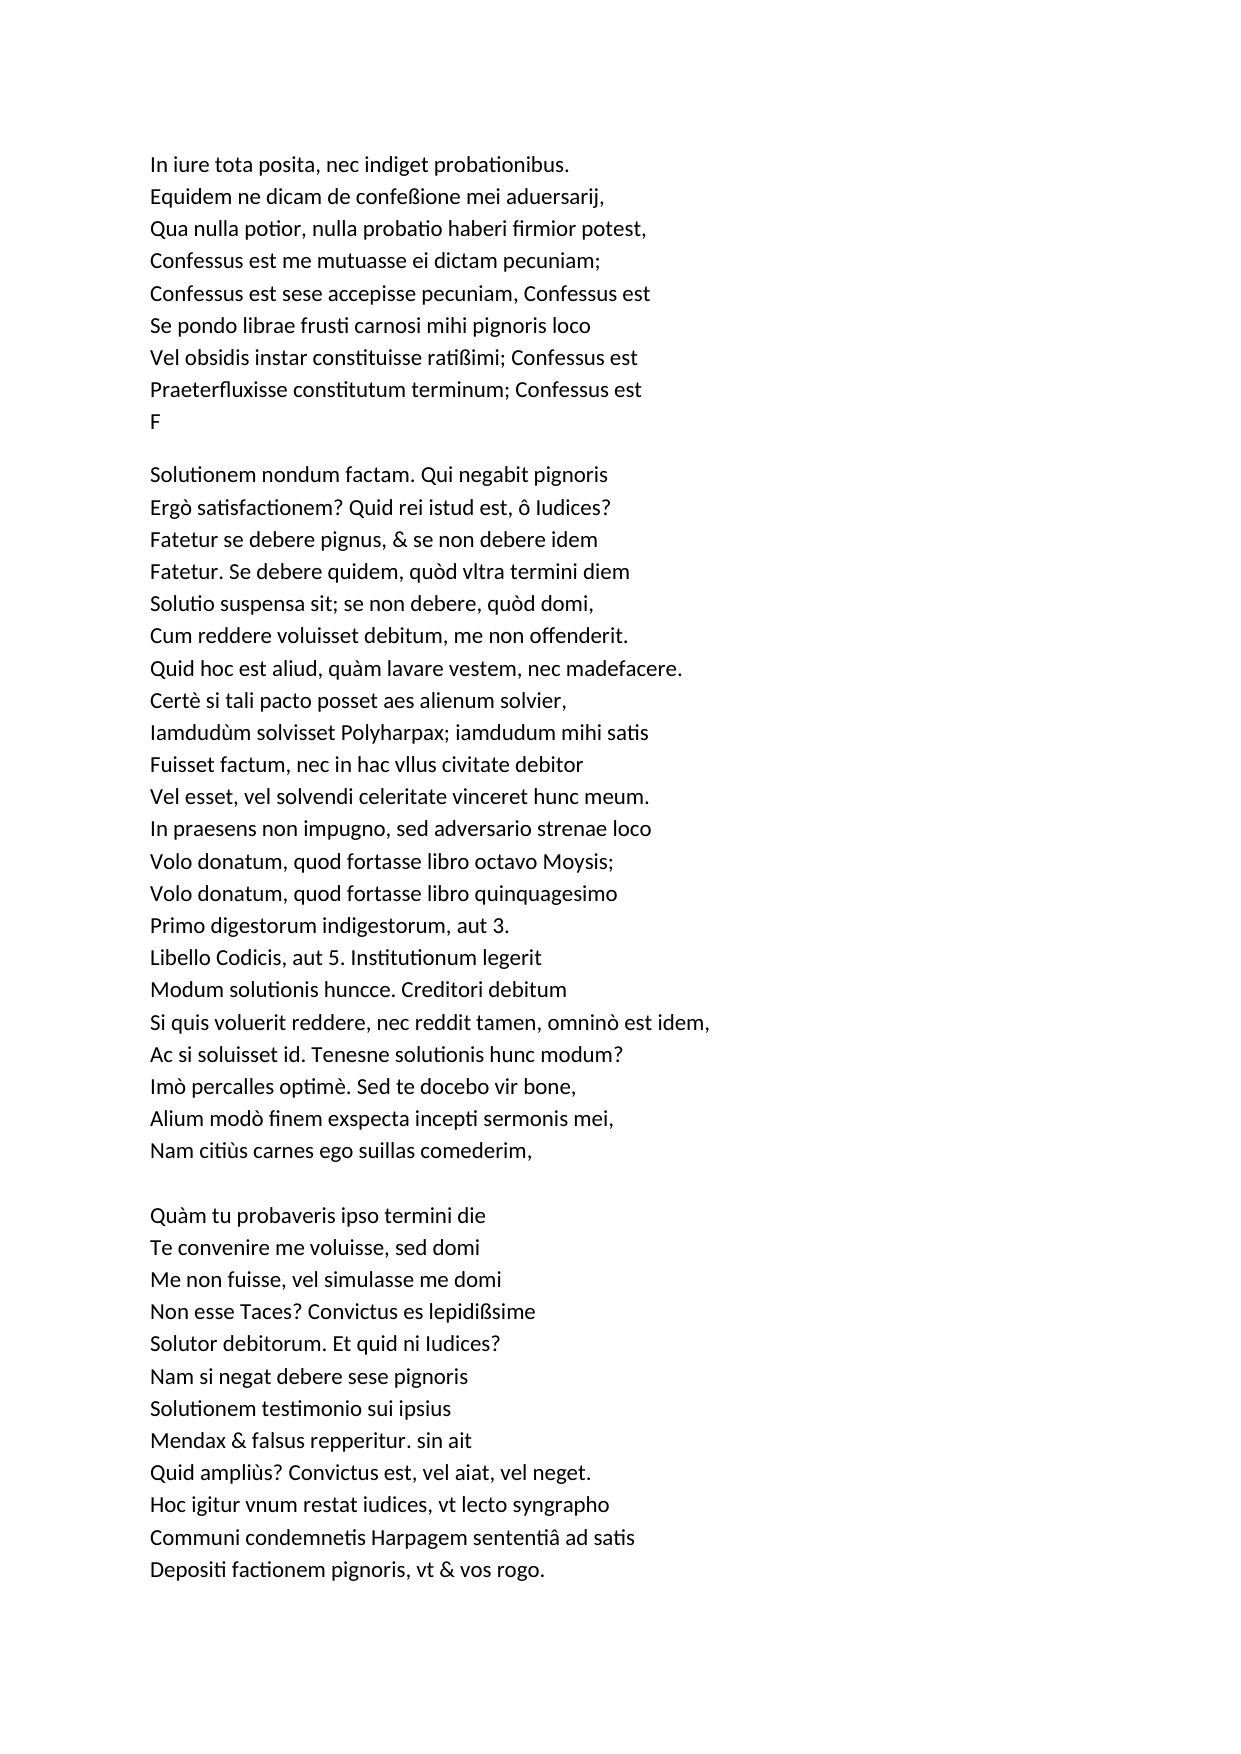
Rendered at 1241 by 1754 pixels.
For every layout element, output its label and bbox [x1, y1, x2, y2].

text [150, 461, 1090, 1583]
text [150, 150, 1090, 436]
